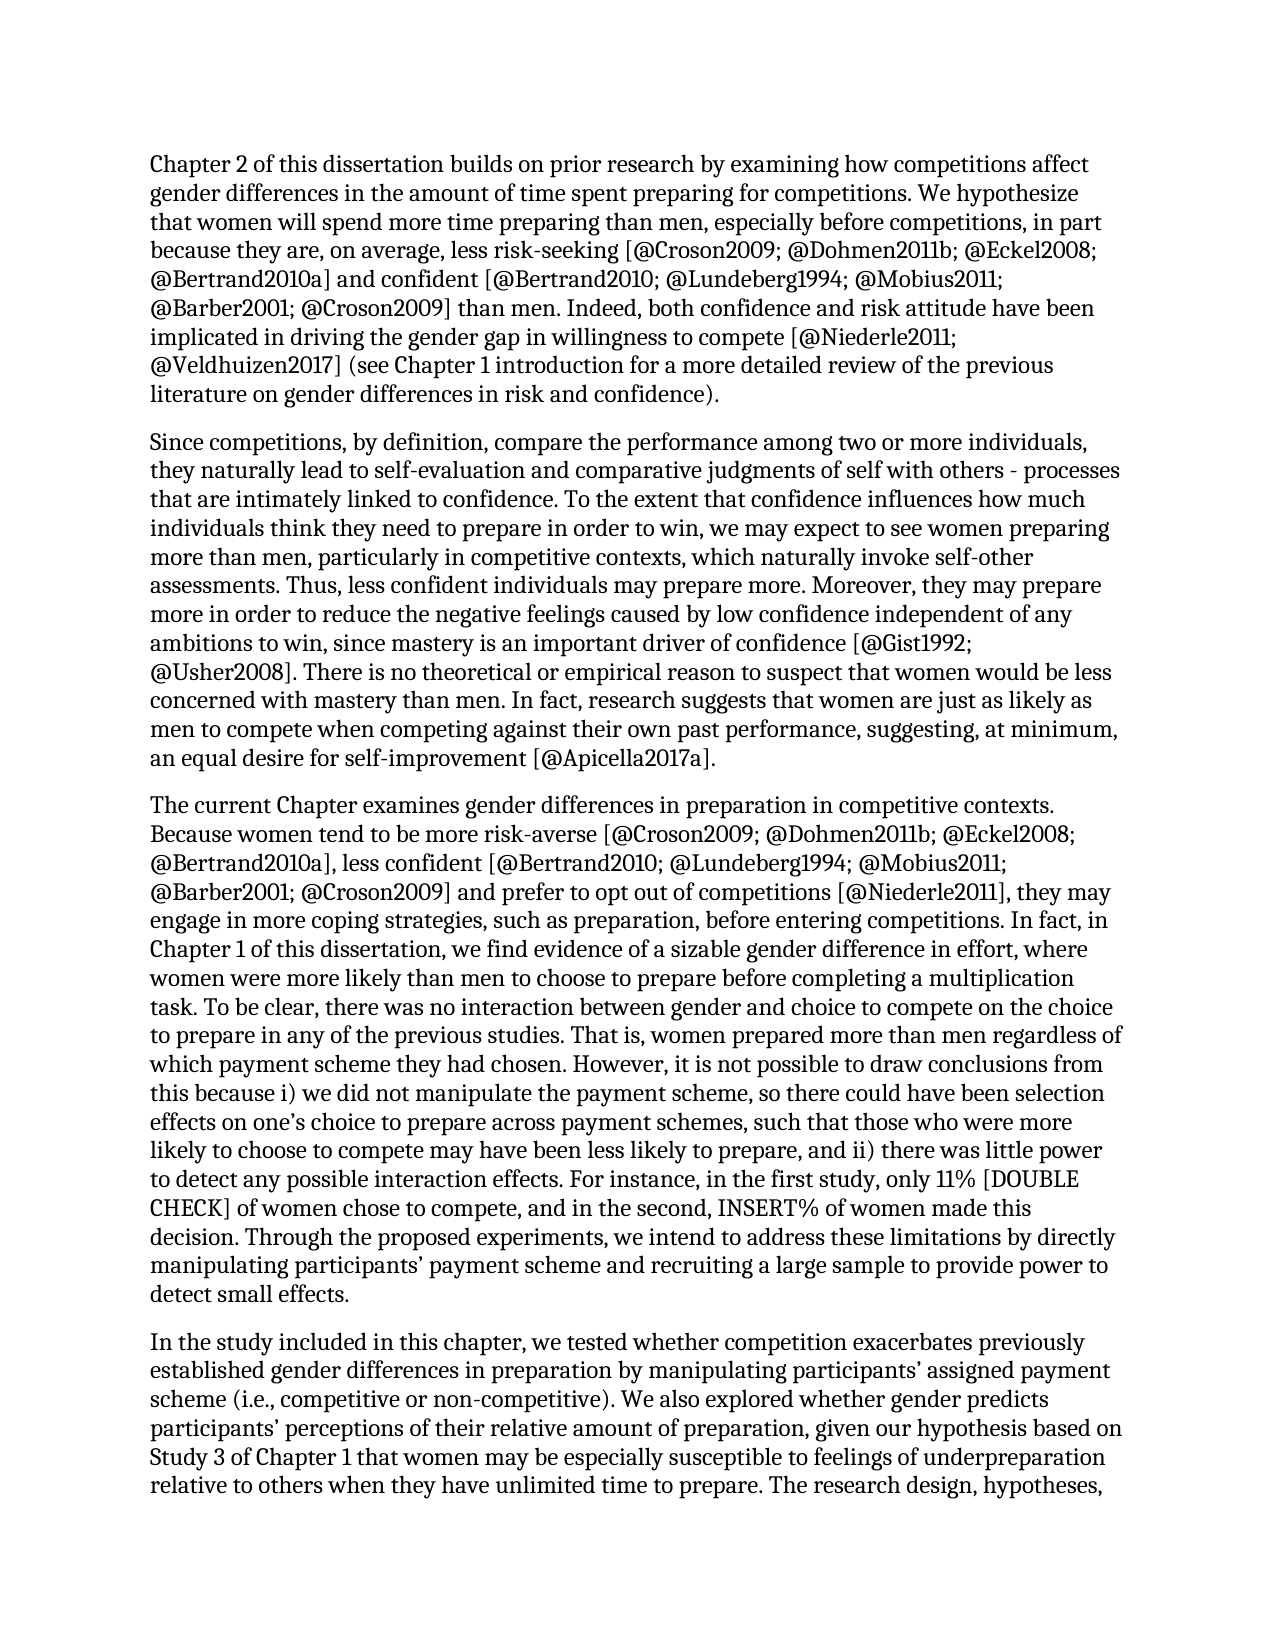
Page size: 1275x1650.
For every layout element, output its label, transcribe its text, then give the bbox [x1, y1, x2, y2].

text Since competitions, by definition, compare the performance among two or more individuals, they naturally lead to self-evaluation and comparative judgments of self with others - processes that are intimately linked to confidence. To the extent that confidence influences how much individuals think they need to prepare in order to win, we may expect to see women preparing more than men, particularly in competitive contexts, which naturally invoke self-other assessments. Thus, less confident individuals may prepare more. Moreover, they may prepare more in order to reduce the negative feelings caused by low confidence independent of any ambitions to win, since mastery is an important driver of confidence [@Gist1992; @Usher2008]. There is no theoretical or empirical reason to suspect that women would be less concerned with mastery than men. In fact, research suggests that women are just as likely as men to compete when competing against their own past performance, suggesting, at minimum, an equal desire for self-improvement [@Apicella2017a]. [150, 427, 1125, 772]
text The current Chapter examines gender differences in preparation in competitive contexts. Because women tend to be more risk-averse [@Croson2009; @Dohmen2011b; @Eckel2008; @Bertrand2010a], less confident [@Bertrand2010; @Lundeberg1994; @Mobius2011; @Barber2001; @Croson2009] and prefer to opt out of competitions [@Niederle2011], they may engage in more coping strategies, such as preparation, before entering competitions. In fact, in Chapter 1 of this dissertation, we find evidence of a sizable gender difference in effort, where women were more likely than men to choose to prepare before completing a multiplication task. To be clear, there was no interaction between gender and choice to compete on the choice to prepare in any of the previous studies. That is, women prepared more than men regardless of which payment scheme they had chosen. However, it is not possible to draw conclusions from this because i) we did not manipulate the payment scheme, so there could have been selection effects on one’s choice to prepare across payment schemes, such that those who were more likely to choose to compete may have been less likely to prepare, and ii) there was little power to detect any possible interaction effects. For instance, in the first study, only 11% [DOUBLE CHECK] of women chose to compete, and in the second, INSERT% of women made this decision. Through the proposed experiments, we intend to address these limitations by directly manipulating participants’ payment scheme and recruiting a large sample to provide power to detect small effects. [150, 791, 1125, 1309]
text Chapter 2 of this dissertation builds on prior research by examining how competitions affect gender differences in the amount of time spent preparing for competitions. We hypothesize that women will spend more time preparing than men, especially before competitions, in part because they are, on average, less risk-seeking [@Croson2009; @Dohmen2011b; @Eckel2008; @Bertrand2010a] and confident [@Bertrand2010; @Lundeberg1994; @Mobius2011; @Barber2001; @Croson2009] than men. Indeed, both confidence and risk attitude have been implicated in driving the gender gap in willingness to compete [@Niederle2011; @Veldhuizen2017] (see Chapter 1 introduction for a more detailed review of the previous literature on gender differences in risk and confidence). [150, 150, 1125, 409]
